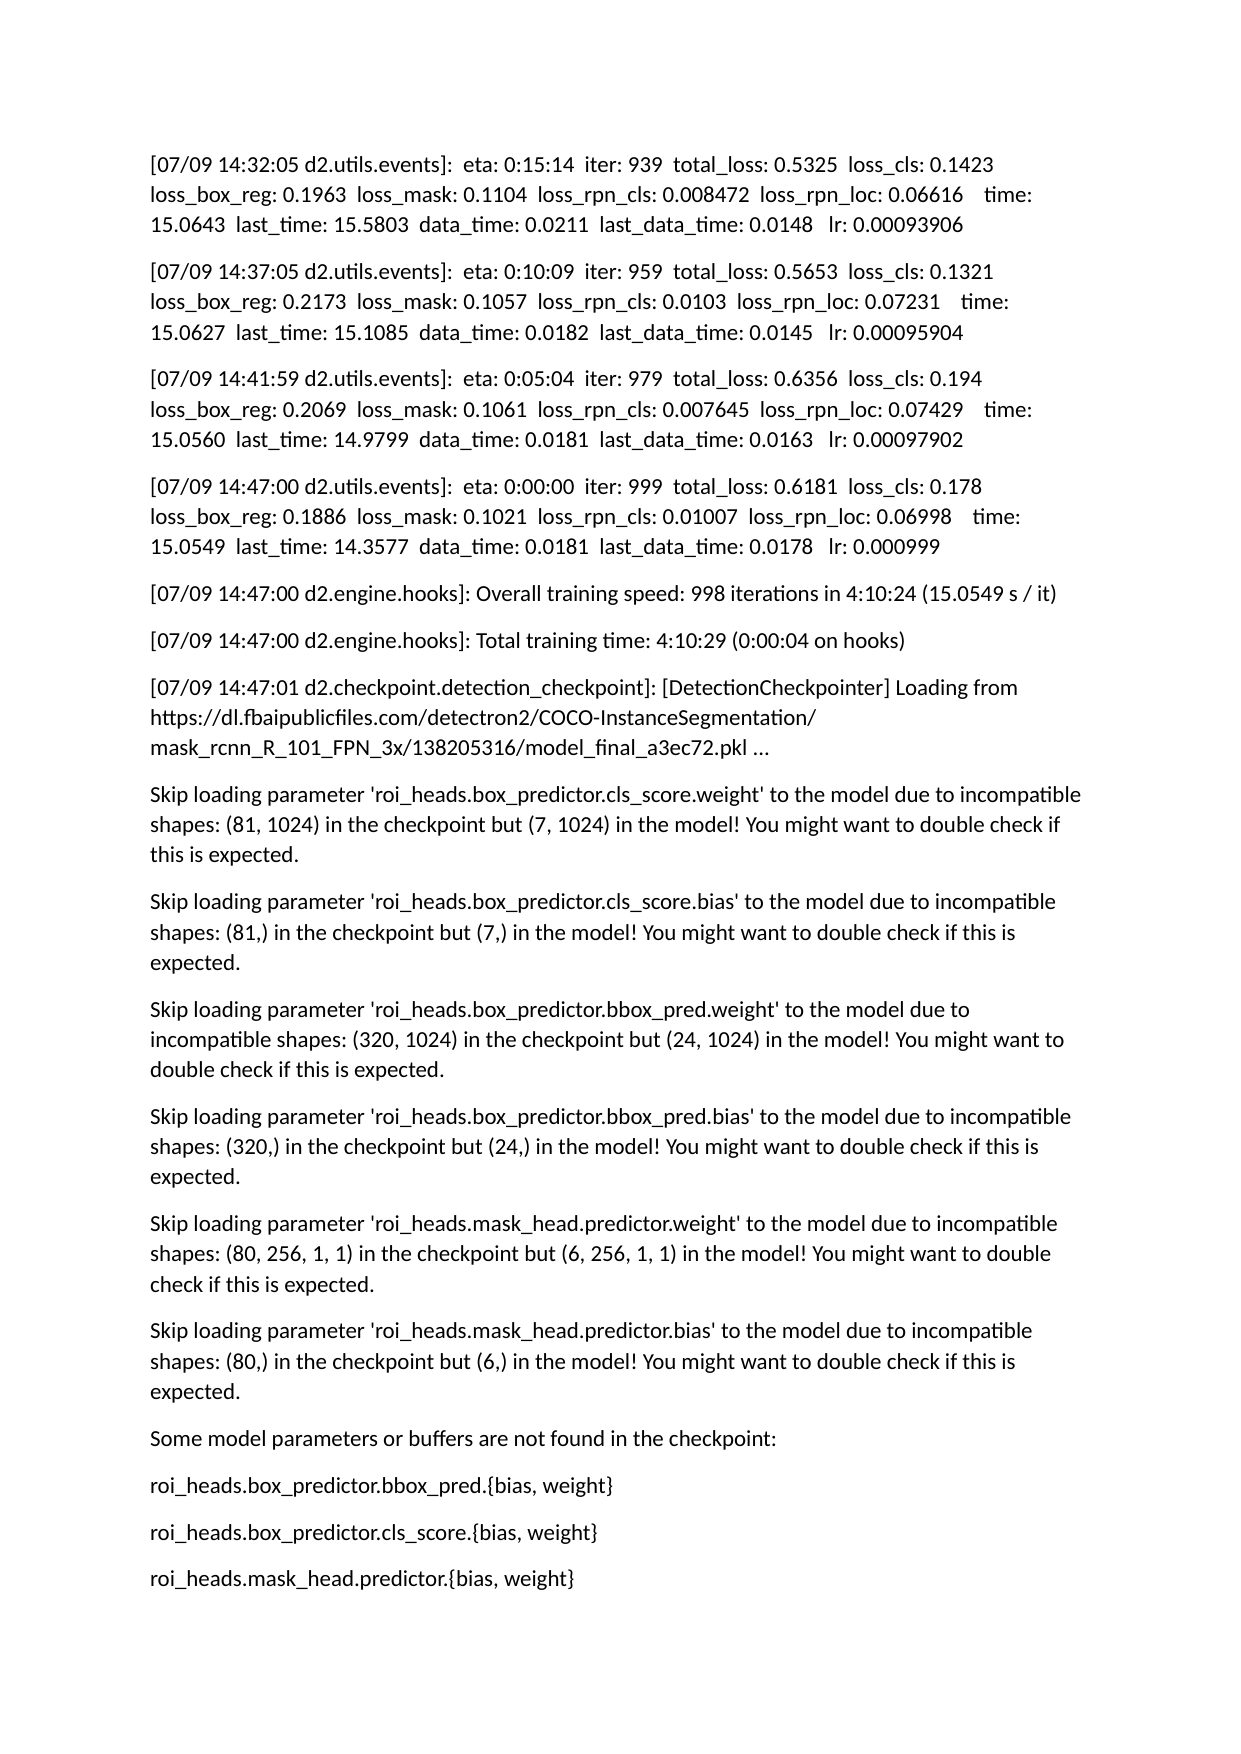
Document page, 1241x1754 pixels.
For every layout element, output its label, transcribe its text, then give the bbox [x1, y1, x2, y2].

text [07/09 14:37:05 d2.utils.events]: eta: 0:10:09 iter: 959 total_loss: 0.5653 loss_cls: 0.1321 loss_box_reg: 0.2173 loss_mask: 0.1057 loss_rpn_cls: 0.0103 loss_rpn_loc: 0.07231 time: 15.0627 last_time: 15.1085 data_time: 0.0182 last_data_time: 0.0145 lr: 0.00095904 [150, 257, 1090, 346]
text Skip loading parameter 'roi_heads.mask_head.predictor.weight' to the model due to incompatible shapes: (80, 256, 1, 1) in the checkpoint but (6, 256, 1, 1) in the model! You might want to double check if this is expected. [150, 1209, 1090, 1298]
text Skip loading parameter 'roi_heads.box_predictor.bbox_pred.weight' to the model due to incompatible shapes: (320, 1024) in the checkpoint but (24, 1024) in the model! You might want to double check if this is expected. [150, 995, 1090, 1083]
text roi_heads.box_predictor.cls_score.{bias, weight} [150, 1518, 1090, 1546]
text Some model parameters or buffers are not found in the checkpoint: [150, 1424, 1090, 1452]
text [07/09 14:47:00 d2.utils.events]: eta: 0:00:00 iter: 999 total_loss: 0.6181 loss_cls: 0.178 loss_box_reg: 0.1886 loss_mask: 0.1021 loss_rpn_cls: 0.01007 loss_rpn_loc: 0.06998 time: 15.0549 last_time: 14.3577 data_time: 0.0181 last_data_time: 0.0178 lr: 0.000999 [150, 472, 1090, 560]
text roi_heads.box_predictor.bbox_pred.{bias, weight} [150, 1471, 1090, 1499]
text [07/09 14:41:59 d2.utils.events]: eta: 0:05:04 iter: 979 total_loss: 0.6356 loss_cls: 0.194 loss_box_reg: 0.2069 loss_mask: 0.1061 loss_rpn_cls: 0.007645 loss_rpn_loc: 0.07429 time: 15.0560 last_time: 14.9799 data_time: 0.0181 last_data_time: 0.0163 lr: 0.00097902 [150, 364, 1090, 453]
text Skip loading parameter 'roi_heads.box_predictor.cls_score.bias' to the model due to incompatible shapes: (81,) in the checkpoint but (7,) in the model! You might want to double check if this is expected. [150, 887, 1090, 976]
text [07/09 14:47:00 d2.engine.hooks]: Total training time: 4:10:29 (0:00:04 on hooks) [150, 626, 1090, 654]
text [07/09 14:47:01 d2.checkpoint.detection_checkpoint]: [DetectionCheckpointer] Loading from https://dl.fbaipublicfiles.com/detectron2/COCO-InstanceSegmentation/mask_rcnn_R_101_FPN_3x/138205316/model_final_a3ec72.pkl ... [150, 673, 1090, 761]
text [07/09 14:32:05 d2.utils.events]: eta: 0:15:14 iter: 939 total_loss: 0.5325 loss_cls: 0.1423 loss_box_reg: 0.1963 loss_mask: 0.1104 loss_rpn_cls: 0.008472 loss_rpn_loc: 0.06616 time: 15.0643 last_time: 15.5803 data_time: 0.0211 last_data_time: 0.0148 lr: 0.00093906 [150, 150, 1090, 238]
text Skip loading parameter 'roi_heads.mask_head.predictor.bias' to the model due to incompatible shapes: (80,) in the checkpoint but (6,) in the model! You might want to double check if this is expected. [150, 1317, 1090, 1405]
text [07/09 14:47:00 d2.engine.hooks]: Overall training speed: 998 iterations in 4:10:24 (15.0549 s / it) [150, 579, 1090, 607]
text Skip loading parameter 'roi_heads.box_predictor.bbox_pred.bias' to the model due to incompatible shapes: (320,) in the checkpoint but (24,) in the model! You might want to double check if this is expected. [150, 1102, 1090, 1191]
text Skip loading parameter 'roi_heads.box_predictor.cls_score.weight' to the model due to incompatible shapes: (81, 1024) in the checkpoint but (7, 1024) in the model! You might want to double check if this is expected. [150, 780, 1090, 869]
text roi_heads.mask_head.predictor.{bias, weight} [150, 1564, 1090, 1593]
